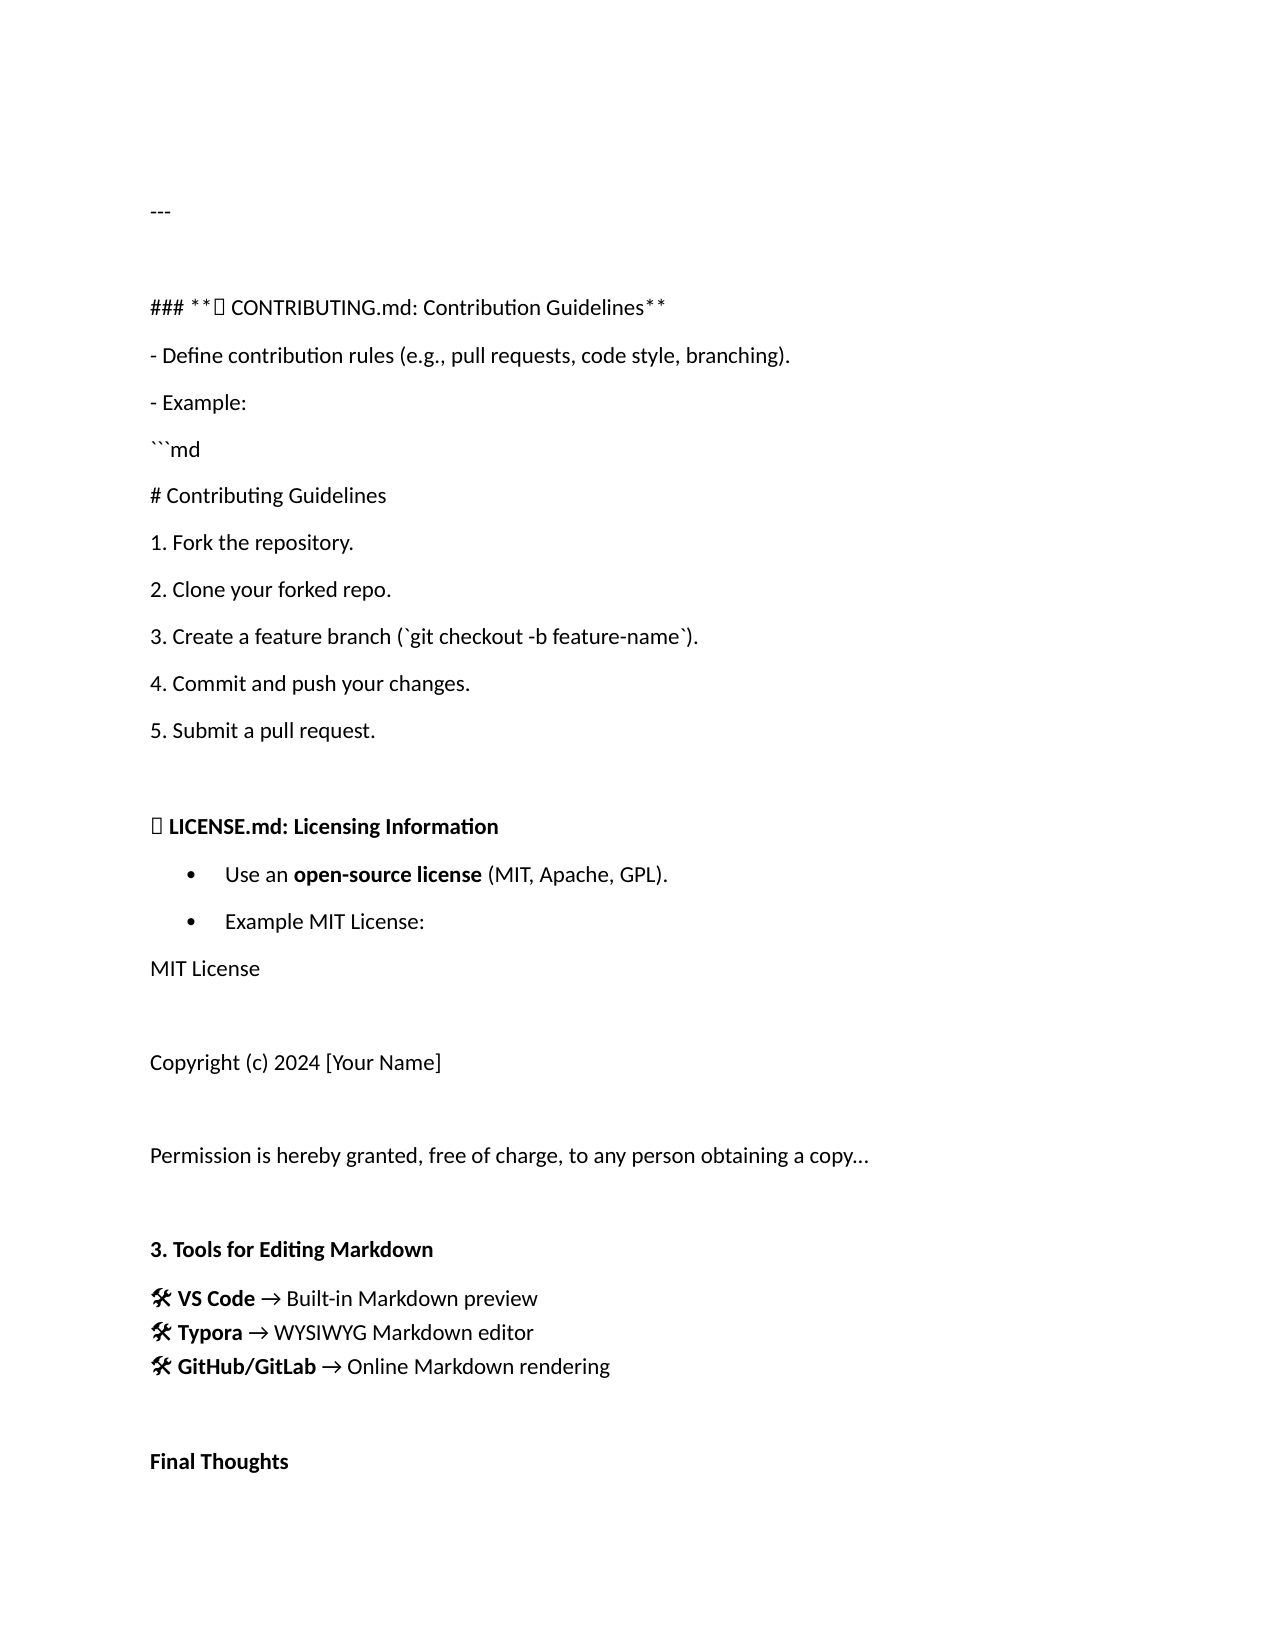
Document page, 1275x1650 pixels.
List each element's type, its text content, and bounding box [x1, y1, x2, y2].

text 🛠 VS Code → Built-in Markdown preview 🛠 Typora → WYSIWYG Markdown editor 🛠 GitHub/GitLab → Online Markdown rendering [150, 1282, 1125, 1381]
text 4. Commit and push your changes. [150, 669, 1125, 697]
text Copyright (c) 2024 [Your Name] [150, 1048, 1125, 1076]
list Example MIT License: [187, 907, 1125, 935]
text 2. Clone your forked repo. [150, 575, 1125, 603]
text 3. Tools for Editing Markdown [150, 1235, 1125, 1263]
text ```md [150, 435, 1125, 463]
text - Example: [150, 388, 1125, 416]
text Final Thoughts [150, 1447, 1125, 1475]
text --- [150, 197, 1125, 225]
text 1. Fork the repository. [150, 528, 1125, 557]
text - Define contribution rules (e.g., pull requests, code style, branching). [150, 341, 1125, 369]
text Permission is hereby granted, free of charge, to any person obtaining a copy... [150, 1141, 1125, 1169]
text 5. Submit a pull request. [150, 716, 1125, 744]
text ### **🔹 CONTRIBUTING.md: Contribution Guidelines** [150, 291, 1125, 322]
list Use an open-source license (MIT, Apache, GPL). [187, 860, 1125, 888]
text # Contributing Guidelines [150, 482, 1125, 510]
text MIT License [150, 954, 1125, 982]
text 🔹 LICENSE.md: Licensing Information [150, 810, 1125, 841]
text 3. Create a feature branch (`git checkout -b feature-name`). [150, 622, 1125, 650]
